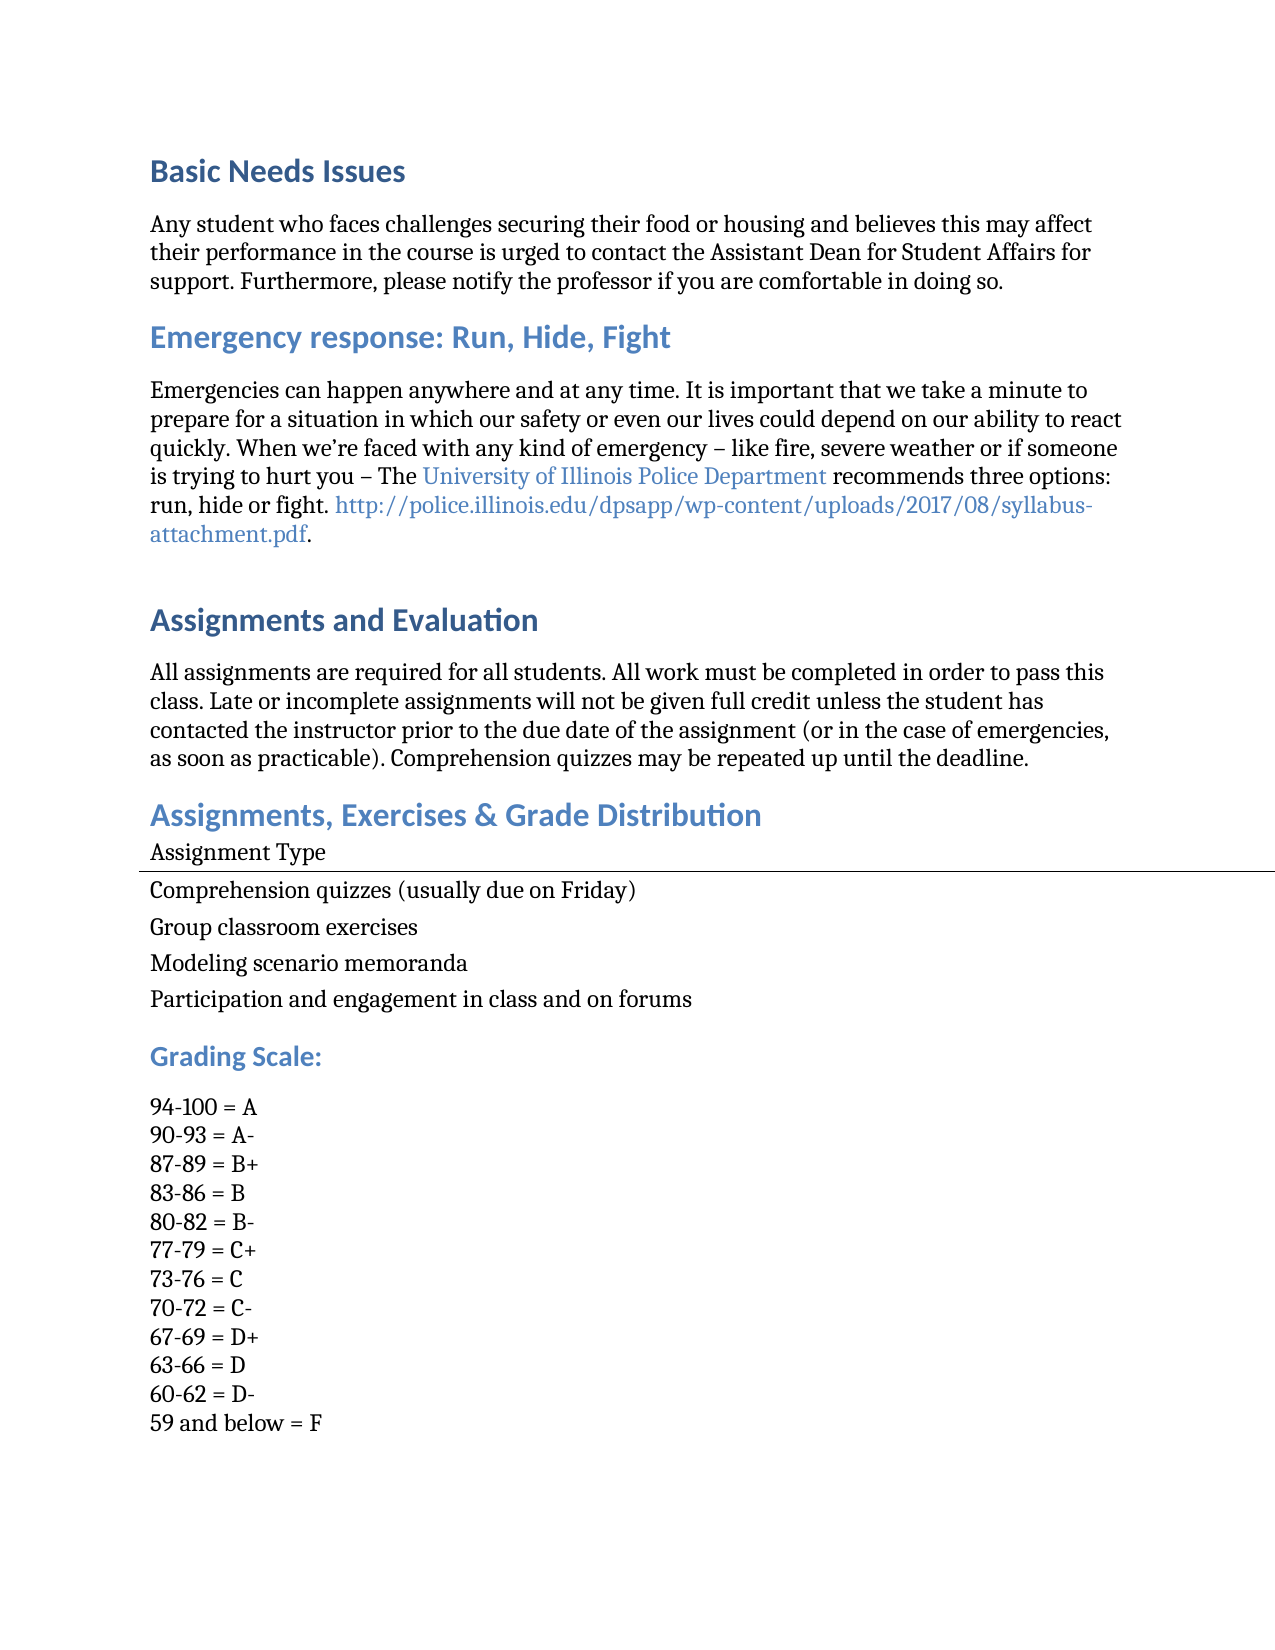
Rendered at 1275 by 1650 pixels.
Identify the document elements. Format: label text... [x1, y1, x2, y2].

text All assignments are required for all students. All work must be completed in order to pass this class. Late or incomplete assignments will not be given full credit unless the student has contacted the instructor prior to the due date of the assignment (or in the case of emergencies, as soon as practicable). Comprehension quizzes may be repeated up until the deadline. [150, 658, 1125, 773]
table_cell Group classroom exercises [139, 909, 1275, 945]
table_cell Participation and engagement in class and on forums [139, 981, 1275, 1017]
table_cell Modeling scenario memoranda [139, 945, 1275, 981]
subtitle Assignments and Evaluation [150, 598, 1125, 639]
subtitle Assignments, Exercises & Grade Distribution [150, 794, 1125, 834]
table_cell Comprehension quizzes (usually due on Friday) [139, 872, 1275, 909]
subtitle Basic Needs Issues [150, 150, 1125, 191]
table_header Assignment Type [139, 835, 1275, 871]
subtitle Emergency response: Run, Hide, Fight [150, 317, 1125, 357]
text Emergencies can happen anywhere and at any time. It is important that we take a minute to prepare for a situation in which our safety or even our lives could depend on our ability to react quickly. When we’re faced with any kind of emergency – like fire, severe weather or if someone is trying to hurt you – The University of Illinois Police Department recommends three options: run, hide or fight. http://police.illinois.edu/dpsapp/wp-content/uploads/2017/08/syllabus-attachment.pdf. [150, 376, 1125, 548]
text 94-100 = A 90-93 = A- 87-89 = B+ 83-86 = B 80-82 = B- 77-79 = C+ 73-76 = C 70-72 = C- 67-69 = D+ 63-66 = D 60-62 = D- 59 and below = F [150, 1093, 1125, 1438]
subtitle Grading Scale: [150, 1038, 1125, 1074]
text Any student who faces challenges securing their food or housing and believes this may affect their performance in the course is urged to contact the Assistant Dean for Student Affairs for support. Furthermore, please notify the professor if you are comfortable in doing so. [150, 209, 1125, 296]
